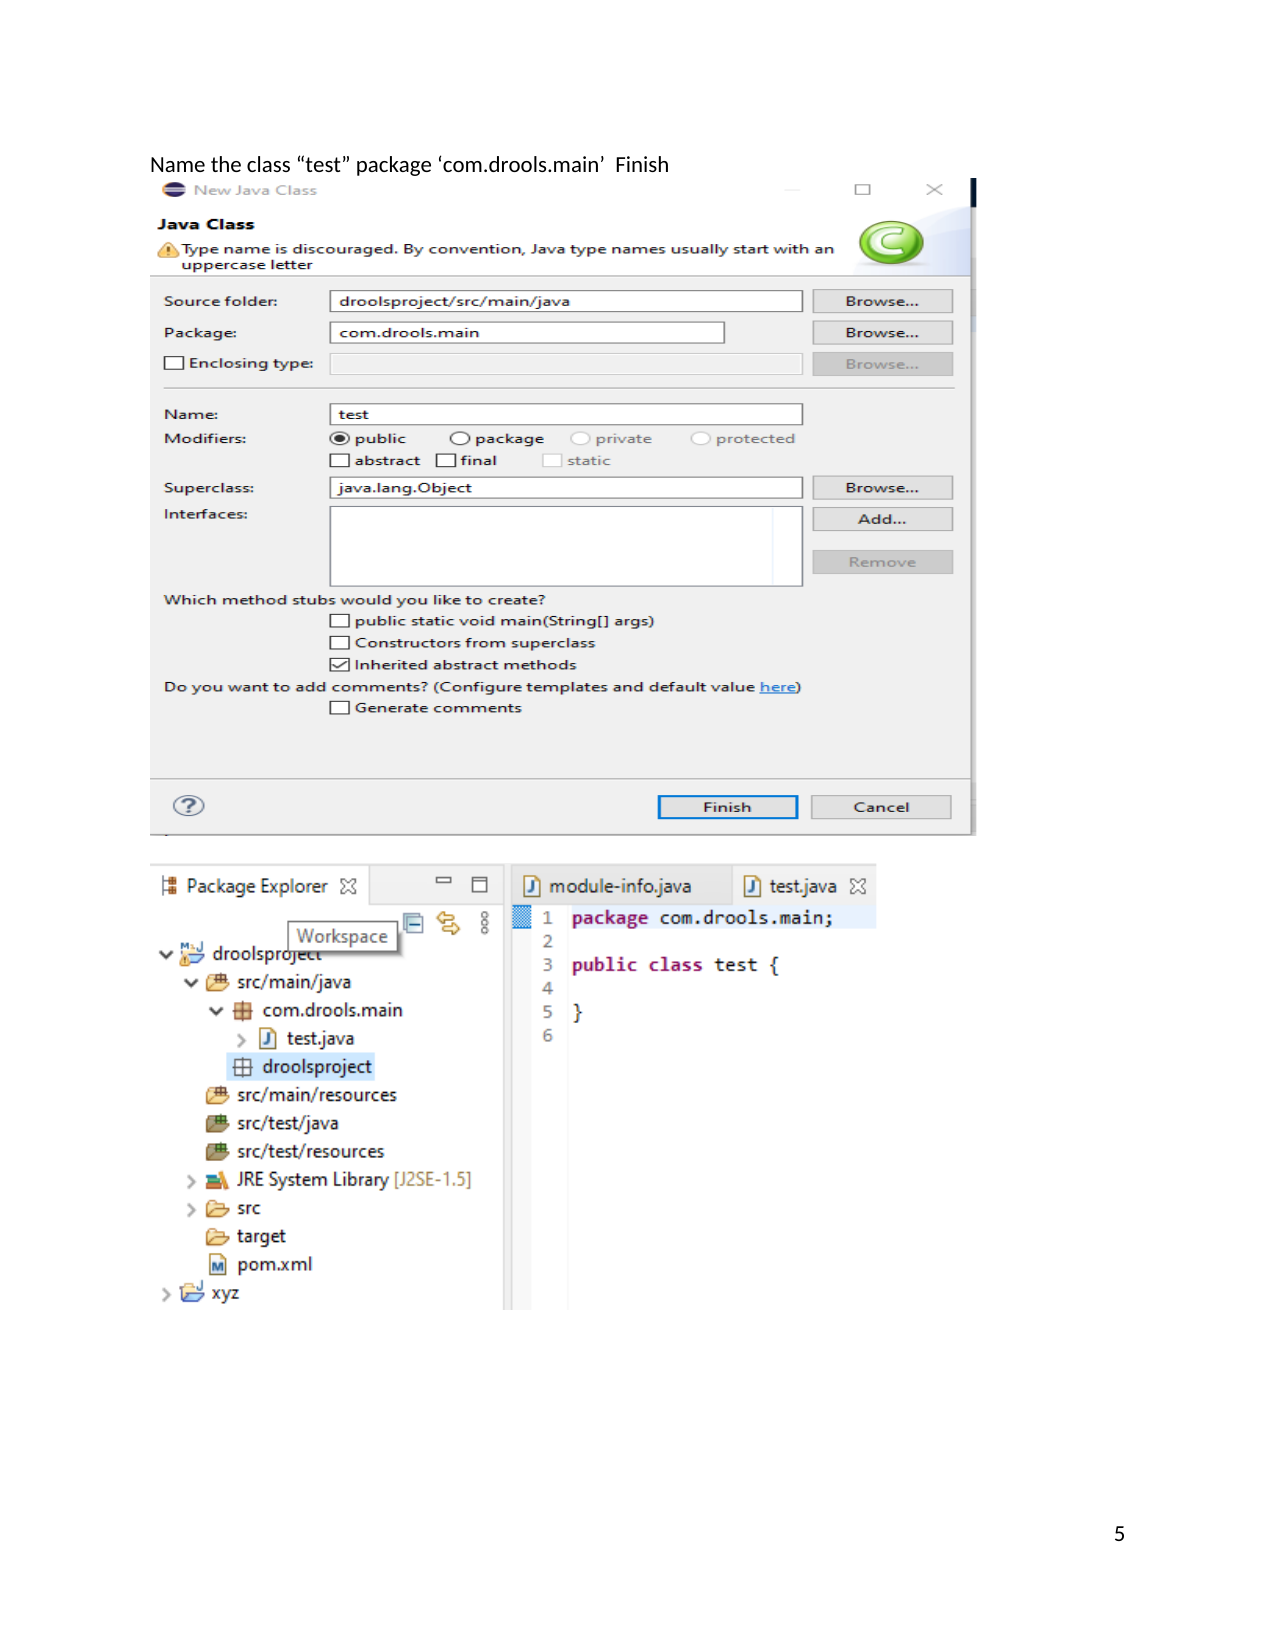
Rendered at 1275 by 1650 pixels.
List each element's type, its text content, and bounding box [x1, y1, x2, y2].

text Name the class “test” package ‘com.drools.main’ Finish [150, 150, 1125, 178]
picture [150, 863, 877, 1310]
picture [150, 178, 977, 836]
